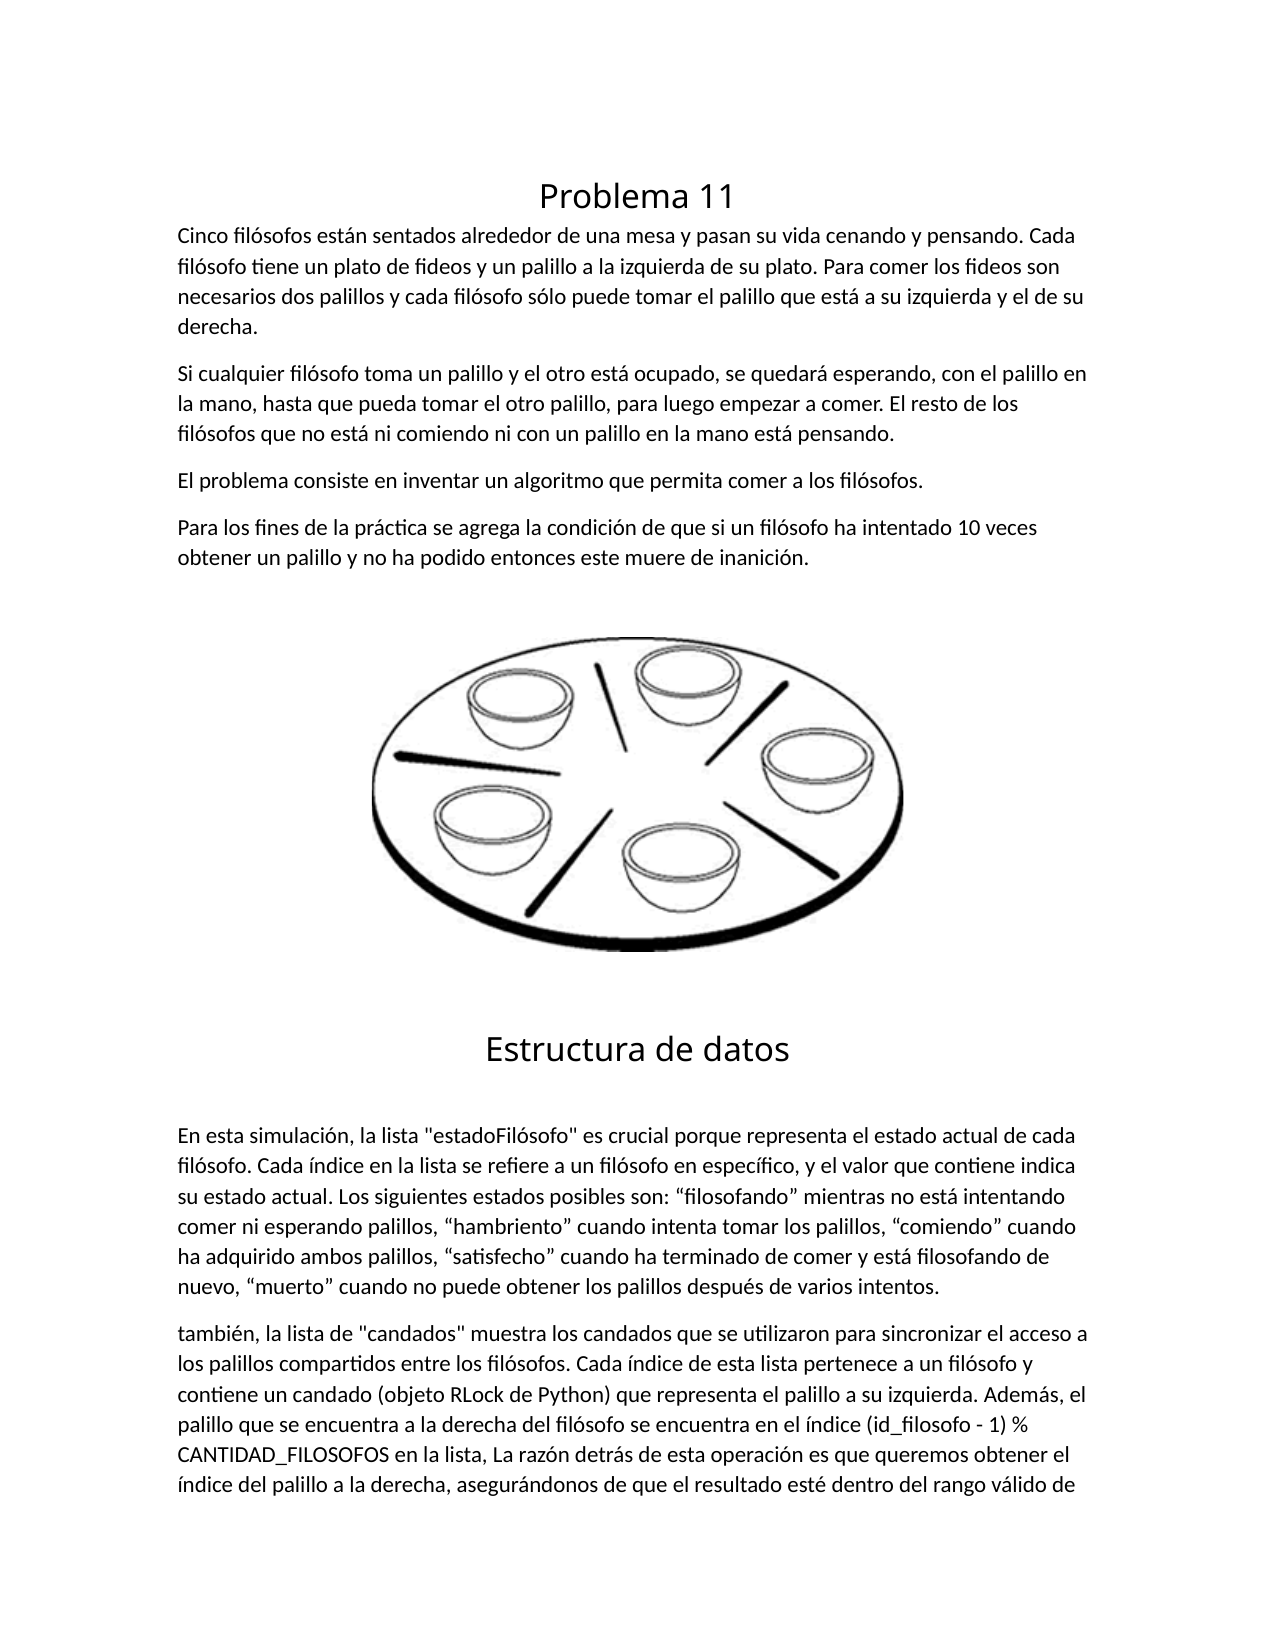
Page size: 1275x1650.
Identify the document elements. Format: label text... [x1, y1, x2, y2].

picture [371, 637, 904, 952]
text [177, 1319, 1098, 1498]
text Si cualquier filósofo toma un palillo y el otro está ocupado, se quedará esperando, con el palillo en la mano, hasta que pueda tomar el otro palillo, para luego empezar a comer. El resto de los filósofos que no está ni comiendo ni con un palillo en la mano está pensando. [177, 359, 1098, 447]
text Cinco filósofos están sentados alrededor de una mesa y pasan su vida cenando y pensando. Cada filósofo tiene un plato de fideos y un palillo a la izquierda de su plato. Para comer los fideos son necesarios dos palillos y cada filósofo sólo puede tomar el palillo que está a su izquierda y el de su derecha. [177, 222, 1098, 340]
text Para los fines de la práctica se agrega la condición de que si un filósofo ha intentado 10 veces obtener un palillo y no ha podido entonces este muere de inanición. [177, 513, 1098, 571]
subtitle Estructura de datos [177, 1026, 1098, 1071]
subtitle Problema 11 [177, 173, 1098, 218]
text El problema consiste en inventar un algoritmo que permita comer a los filósofos. [177, 466, 1098, 494]
text En esta simulación, la lista "estadoFilósofo" es crucial porque representa el estado actual de cada filósofo. Cada índice en la lista se refiere a un filósofo en específico, y el valor que contiene indica su estado actual. Los siguientes estados posibles son: “filosofando” mientras no está intentando comer ni esperando palillos, “hambriento” cuando intenta tomar los palillos, “comiendo” cuando ha adquirido ambos palillos, “satisfecho” cuando ha terminado de comer y está filosofando de nuevo, “muerto” cuando no puede obtener los palillos después de varios intentos. [177, 1121, 1098, 1301]
